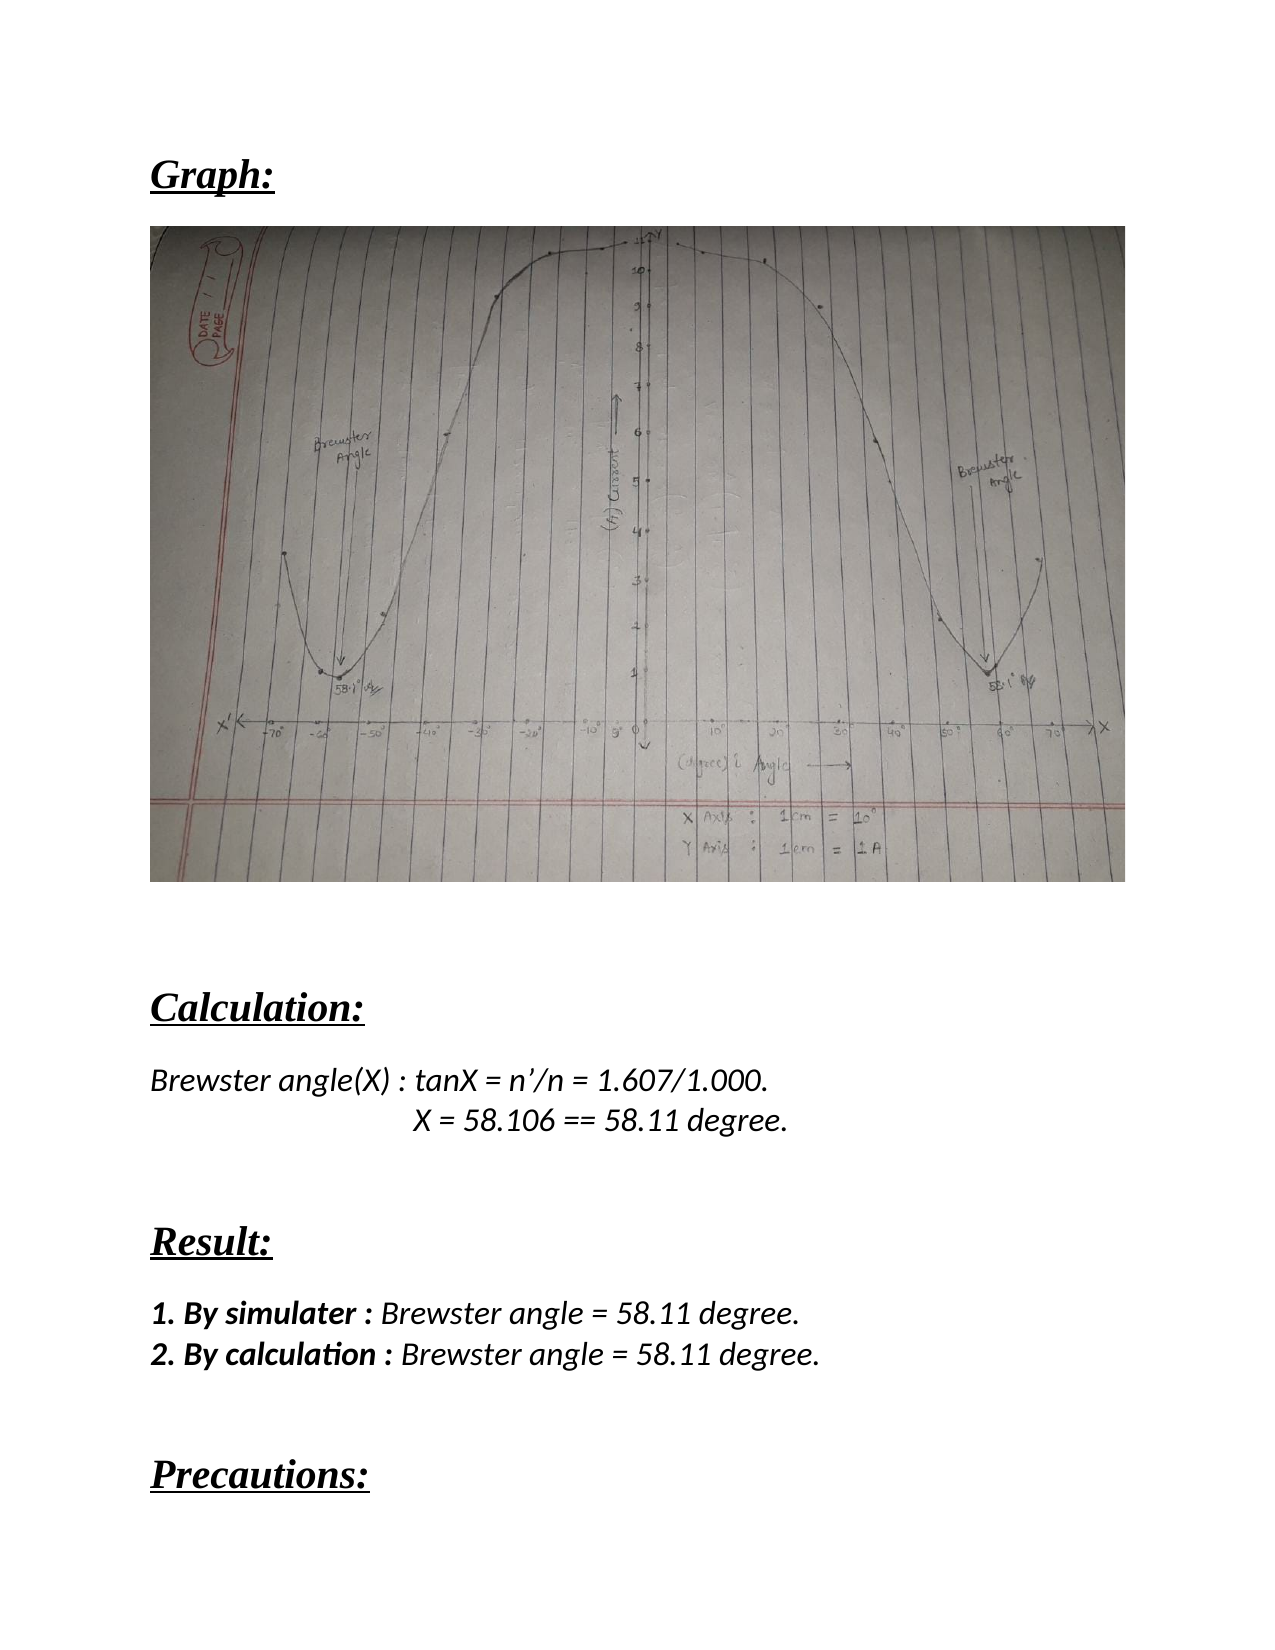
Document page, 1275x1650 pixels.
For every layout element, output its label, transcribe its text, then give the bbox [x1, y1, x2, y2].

text 1. By simulater : Brewster angle = 58.11 degree. [150, 1292, 1125, 1333]
text 2. By calculation : Brewster angle = 58.11 degree. [150, 1333, 1125, 1373]
text Precautions: [150, 1449, 1125, 1497]
text Result: [150, 1216, 1125, 1264]
text Graph: [150, 150, 1125, 198]
text Calculation: [150, 983, 1125, 1031]
text Brewster angle(X) : tanX = n’/n = 1.607/1.000. [150, 1059, 1125, 1099]
picture [150, 226, 1125, 882]
text X = 58.106 == 58.11 degree. [150, 1099, 1125, 1140]
